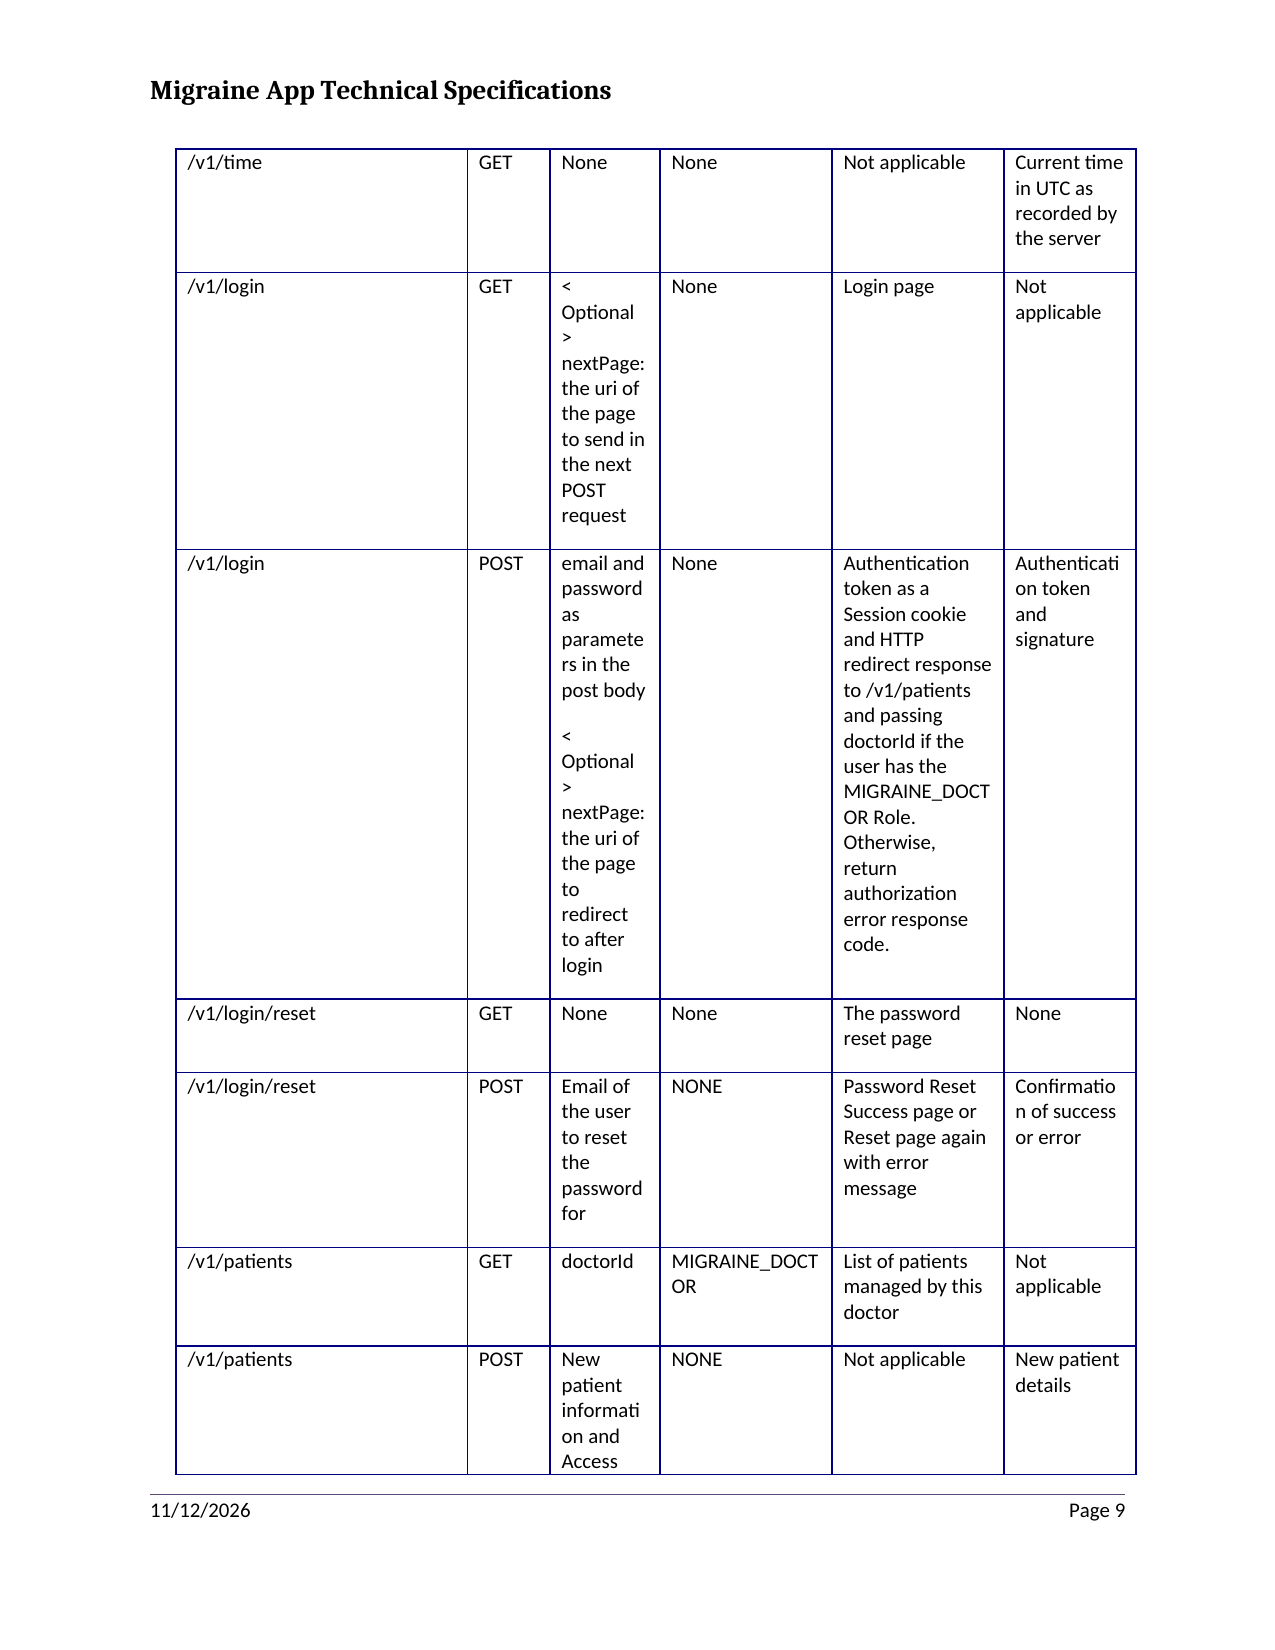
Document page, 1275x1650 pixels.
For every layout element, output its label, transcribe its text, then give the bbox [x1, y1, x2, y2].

table_cell GET [468, 150, 549, 272]
table_cell /v1/time [177, 150, 467, 272]
table_cell MIGRAINE_DOCTOR [661, 1248, 831, 1345]
table_cell Not applicable [833, 150, 1003, 272]
table_cell /v1/login/reset [177, 1073, 467, 1246]
table_cell Email of the user to reset the password for [551, 1073, 659, 1246]
table_cell Login page [833, 273, 1003, 548]
table_cell GET [468, 1248, 549, 1345]
table_cell None [661, 1000, 831, 1072]
table_cell doctorId [551, 1248, 659, 1345]
table_cell None [661, 273, 831, 548]
table_cell /v1/login [177, 550, 467, 998]
table_cell Authentication token and signature [1005, 550, 1135, 998]
table_cell None [661, 150, 831, 272]
table_cell None [551, 1000, 659, 1072]
table_cell /v1/login/reset [177, 1000, 467, 1072]
table_cell Confirmation of success or error [1005, 1073, 1135, 1246]
table_cell /v1/patients [177, 1248, 467, 1345]
table_cell POST [468, 1073, 549, 1246]
table_cell GET [468, 1000, 549, 1072]
table_cell None [551, 150, 659, 272]
table_cell POST [468, 1347, 549, 1474]
table_cell Password Reset Success page or Reset page again with error message [833, 1073, 1003, 1246]
table_cell None [1005, 1000, 1135, 1072]
table_cell NONE [661, 1073, 831, 1246]
table_cell email and password as parameters in the post body < Optional > nextPage: the uri of the page to redirect to after login [551, 550, 659, 998]
table_cell None [661, 550, 831, 998]
table_cell /v1/patients [177, 1347, 467, 1474]
table_cell POST [468, 550, 549, 998]
table_cell The password reset page [833, 1000, 1003, 1072]
table_cell GET [468, 273, 549, 548]
table_cell New patient details [1005, 1347, 1135, 1474]
table_cell NONE [661, 1347, 831, 1474]
table_cell Not applicable [1005, 273, 1135, 548]
table_cell Current time in UTC as recorded by the server [1005, 150, 1135, 272]
table_cell Authentication token as a Session cookie and HTTP redirect response to /v1/patients and passing doctorId if the user has the MIGRAINE_DOCTOR Role. Otherwise, return authorization error response code. [833, 550, 1003, 998]
table_cell < Optional > nextPage: the uri of the page to send in the next POST request [551, 273, 659, 548]
table_cell /v1/login [177, 273, 467, 548]
table_cell Not applicable [1005, 1248, 1135, 1345]
table_cell Not applicable [833, 1347, 1003, 1474]
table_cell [551, 1347, 659, 1474]
table_cell List of patients managed by this doctor [833, 1248, 1003, 1345]
